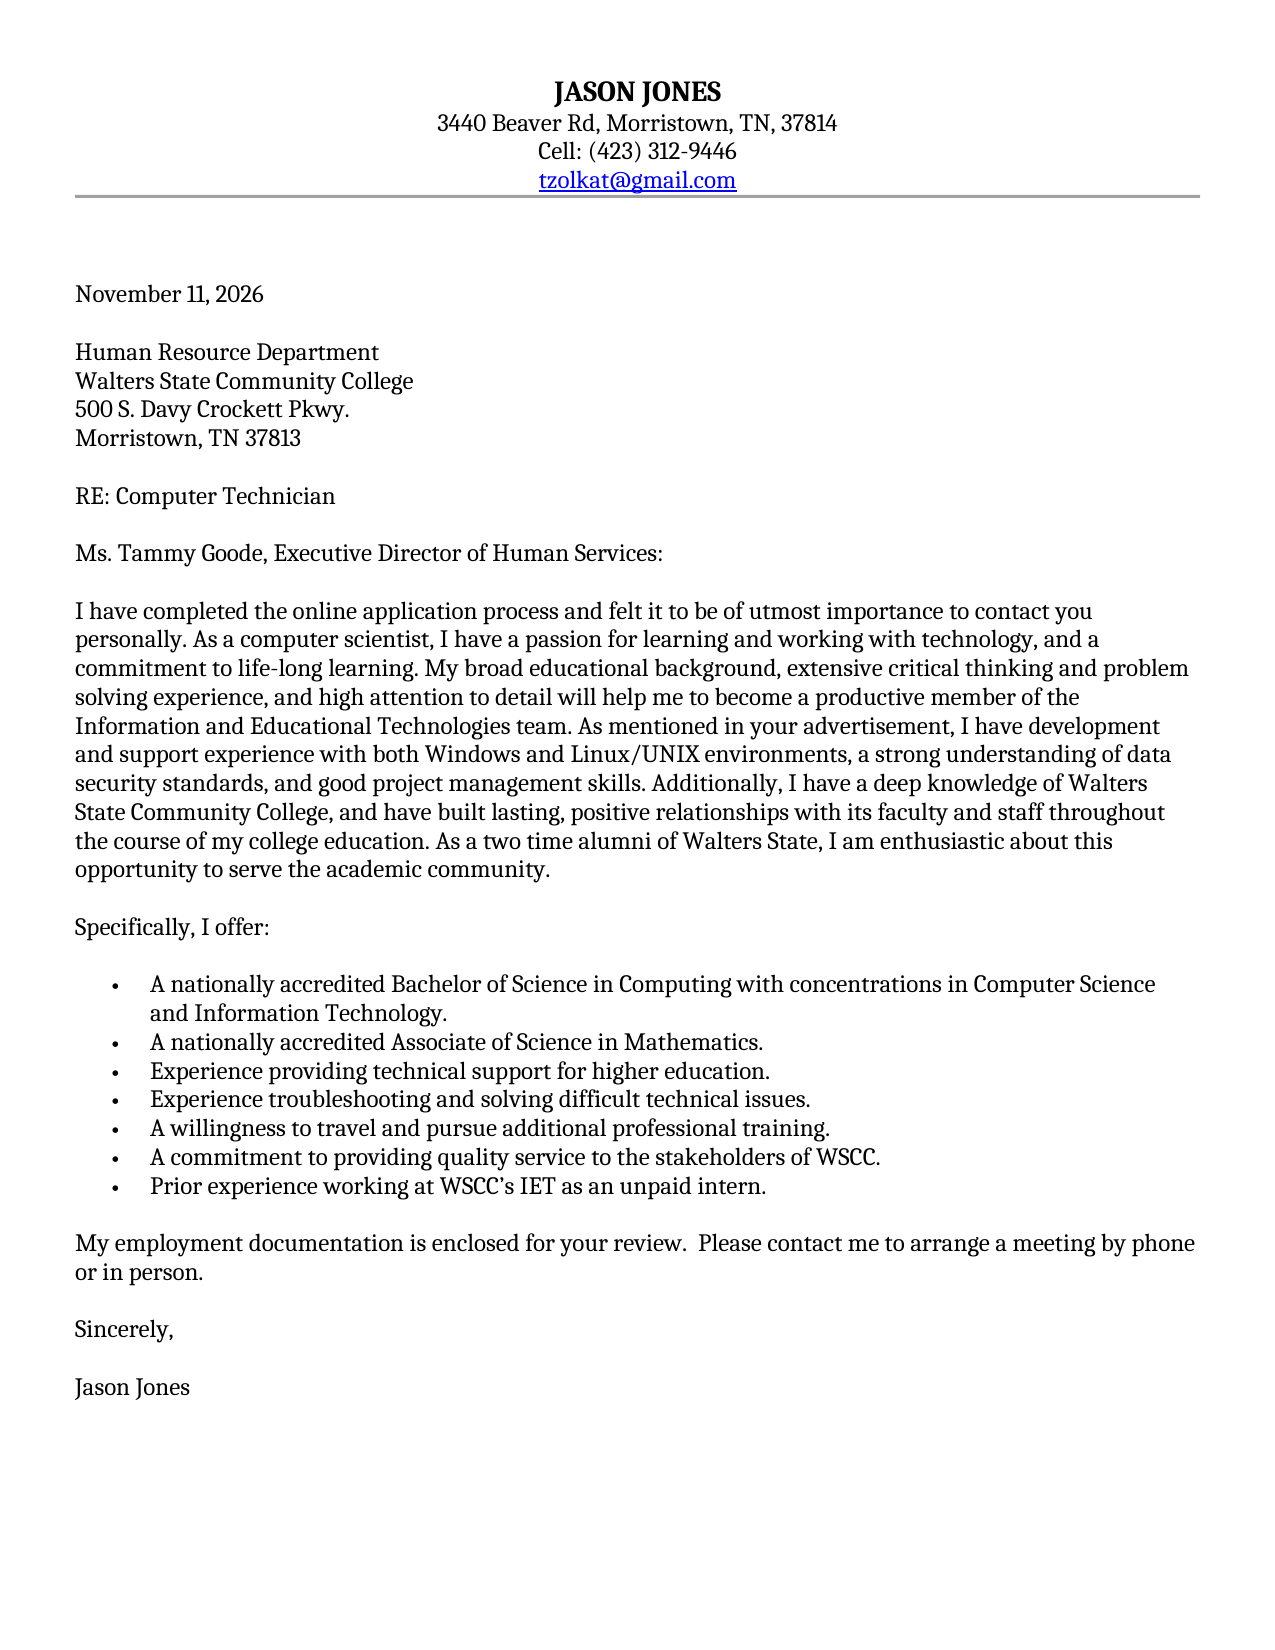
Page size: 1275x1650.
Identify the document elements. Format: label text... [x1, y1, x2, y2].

text Specifically, I offer: [75, 913, 1200, 942]
text Cell: (423) 312-9446 [75, 137, 1200, 166]
text I have completed the online application process and felt it to be of utmost importance to contact you personally. As a computer scientist, I have a passion for learning and working with technology, and a commitment to life-long learning. My broad educational background, extensive critical thinking and problem solving experience, and high attention to detail will help me to become a productive member of the Information and Educational Technologies team. As mentioned in your advertisement, I have development and support experience with both Windows and Linux/UNIX environments, a strong understanding of data security standards, and good project management skills. Additionally, I have a deep knowledge of Walters State Community College, and have built lasting, positive relationships with its faculty and staff throughout the course of my college education. As a two time alumni of Walters State, I am enthusiastic about this opportunity to serve the academic community. [75, 597, 1200, 884]
text 500 S. Davy Crockett Pkwy. [75, 395, 1200, 424]
text tzolkat@gmail.com [75, 166, 1200, 194]
text Morristown, TN 37813 [75, 424, 1200, 453]
text JASON JONES [75, 75, 1200, 108]
text Ms. Tammy Goode, Executive Director of Human Services: [75, 539, 1200, 568]
text Jason Jones [75, 1373, 1200, 1402]
text Walters State Community College [75, 367, 1200, 395]
text August 8, 2014 [75, 280, 1200, 309]
list Prior experience working at WSCC’s IET as an unpaid intern. [112, 1172, 1200, 1200]
text Sincerely, [75, 1315, 1200, 1344]
list A nationally accredited Bachelor of Science in Computing with concentrations in Computer Science and Information Technology. [112, 970, 1200, 1028]
list Experience providing technical support for higher education. [112, 1057, 1200, 1085]
list Experience troubleshooting and solving difficult technical issues. [112, 1085, 1200, 1114]
list A nationally accredited Associate of Science in Mathematics. [112, 1028, 1200, 1057]
text My employment documentation is enclosed for your review. Please contact me to arrange a meeting by phone or in person. [75, 1229, 1200, 1287]
text Human Resource Department [75, 338, 1200, 367]
list A willingness to travel and pursue additional professional training. [112, 1114, 1200, 1143]
text RE: Computer Technician [75, 482, 1200, 510]
list A commitment to providing quality service to the stakeholders of WSCC. [112, 1143, 1200, 1172]
text 3440 Beaver Rd, Morristown, TN, 37814 [75, 108, 1200, 137]
